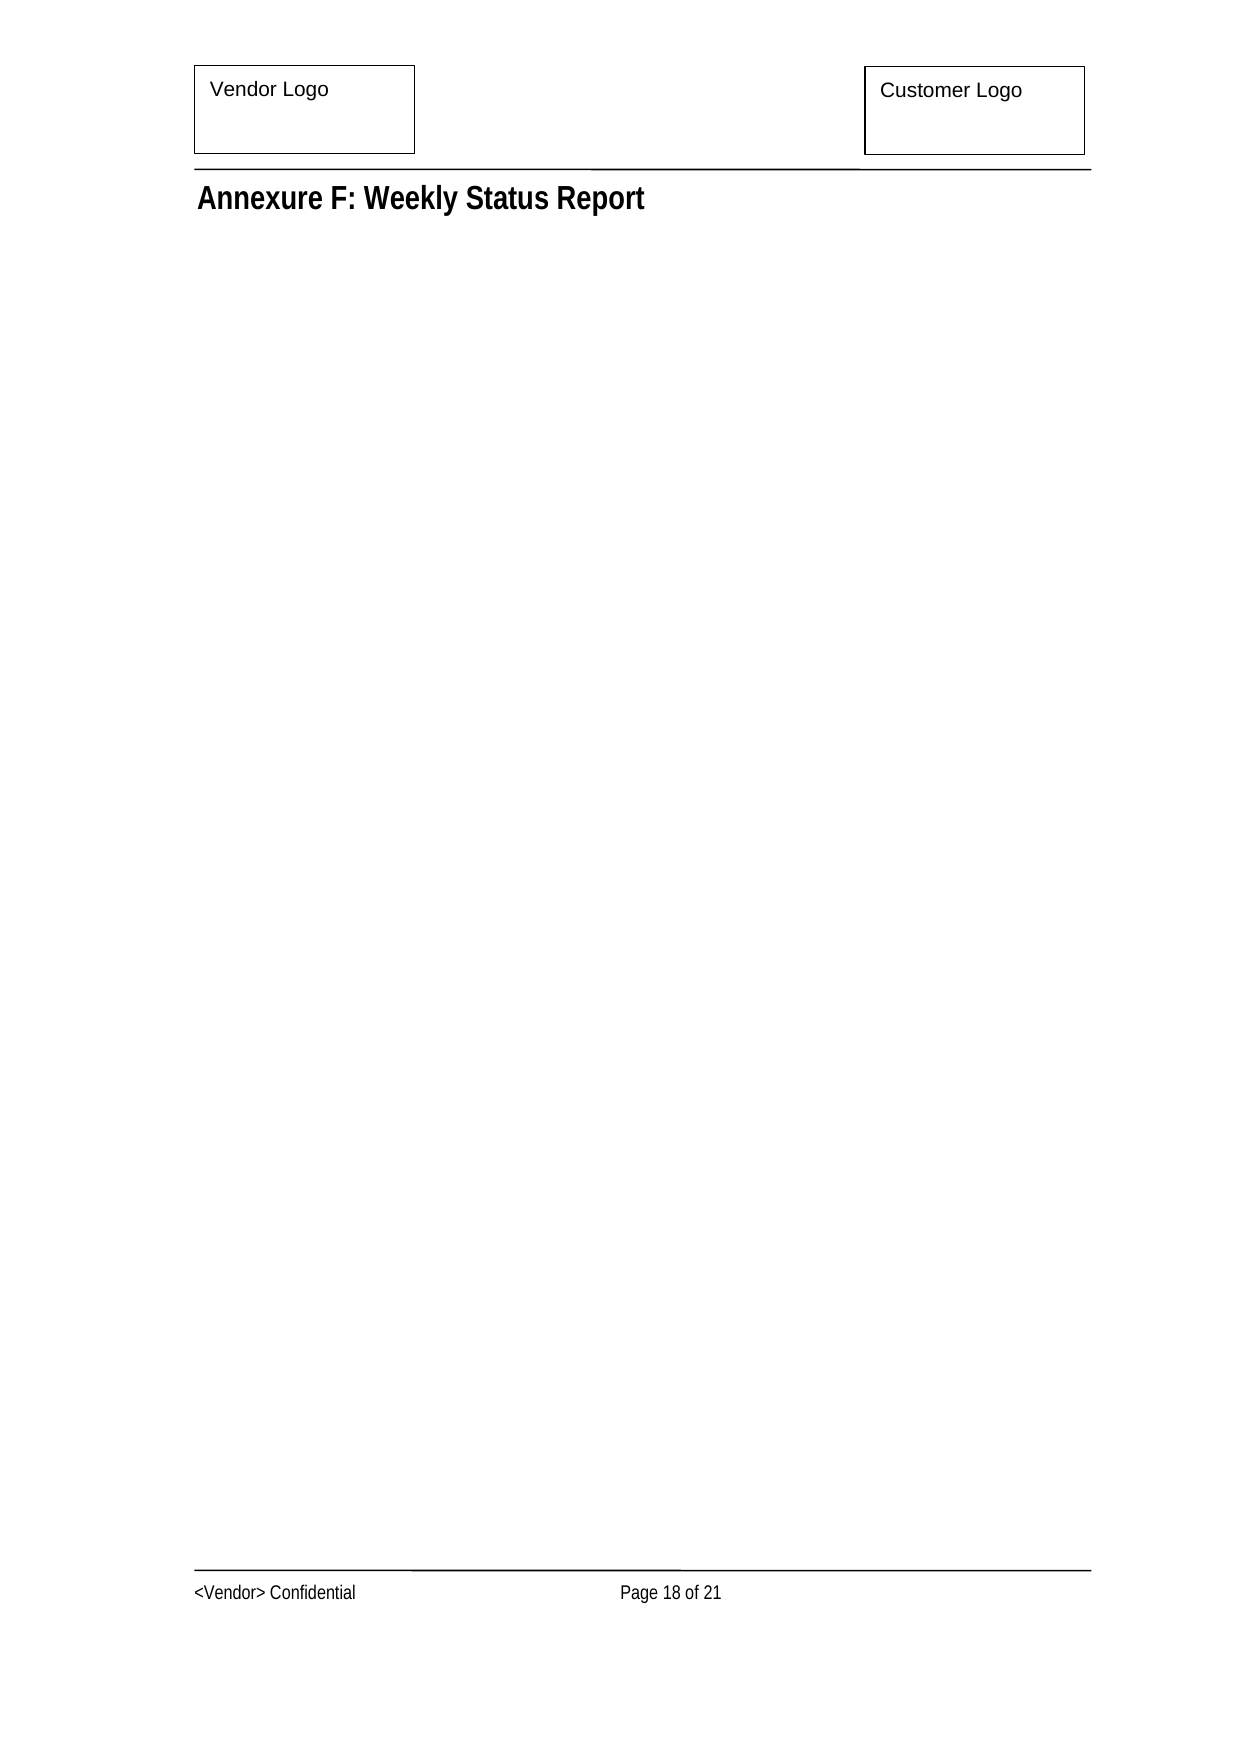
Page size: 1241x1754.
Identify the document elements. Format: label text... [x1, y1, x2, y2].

subtitle Annexure F: Weekly Status Report [197, 178, 1087, 216]
